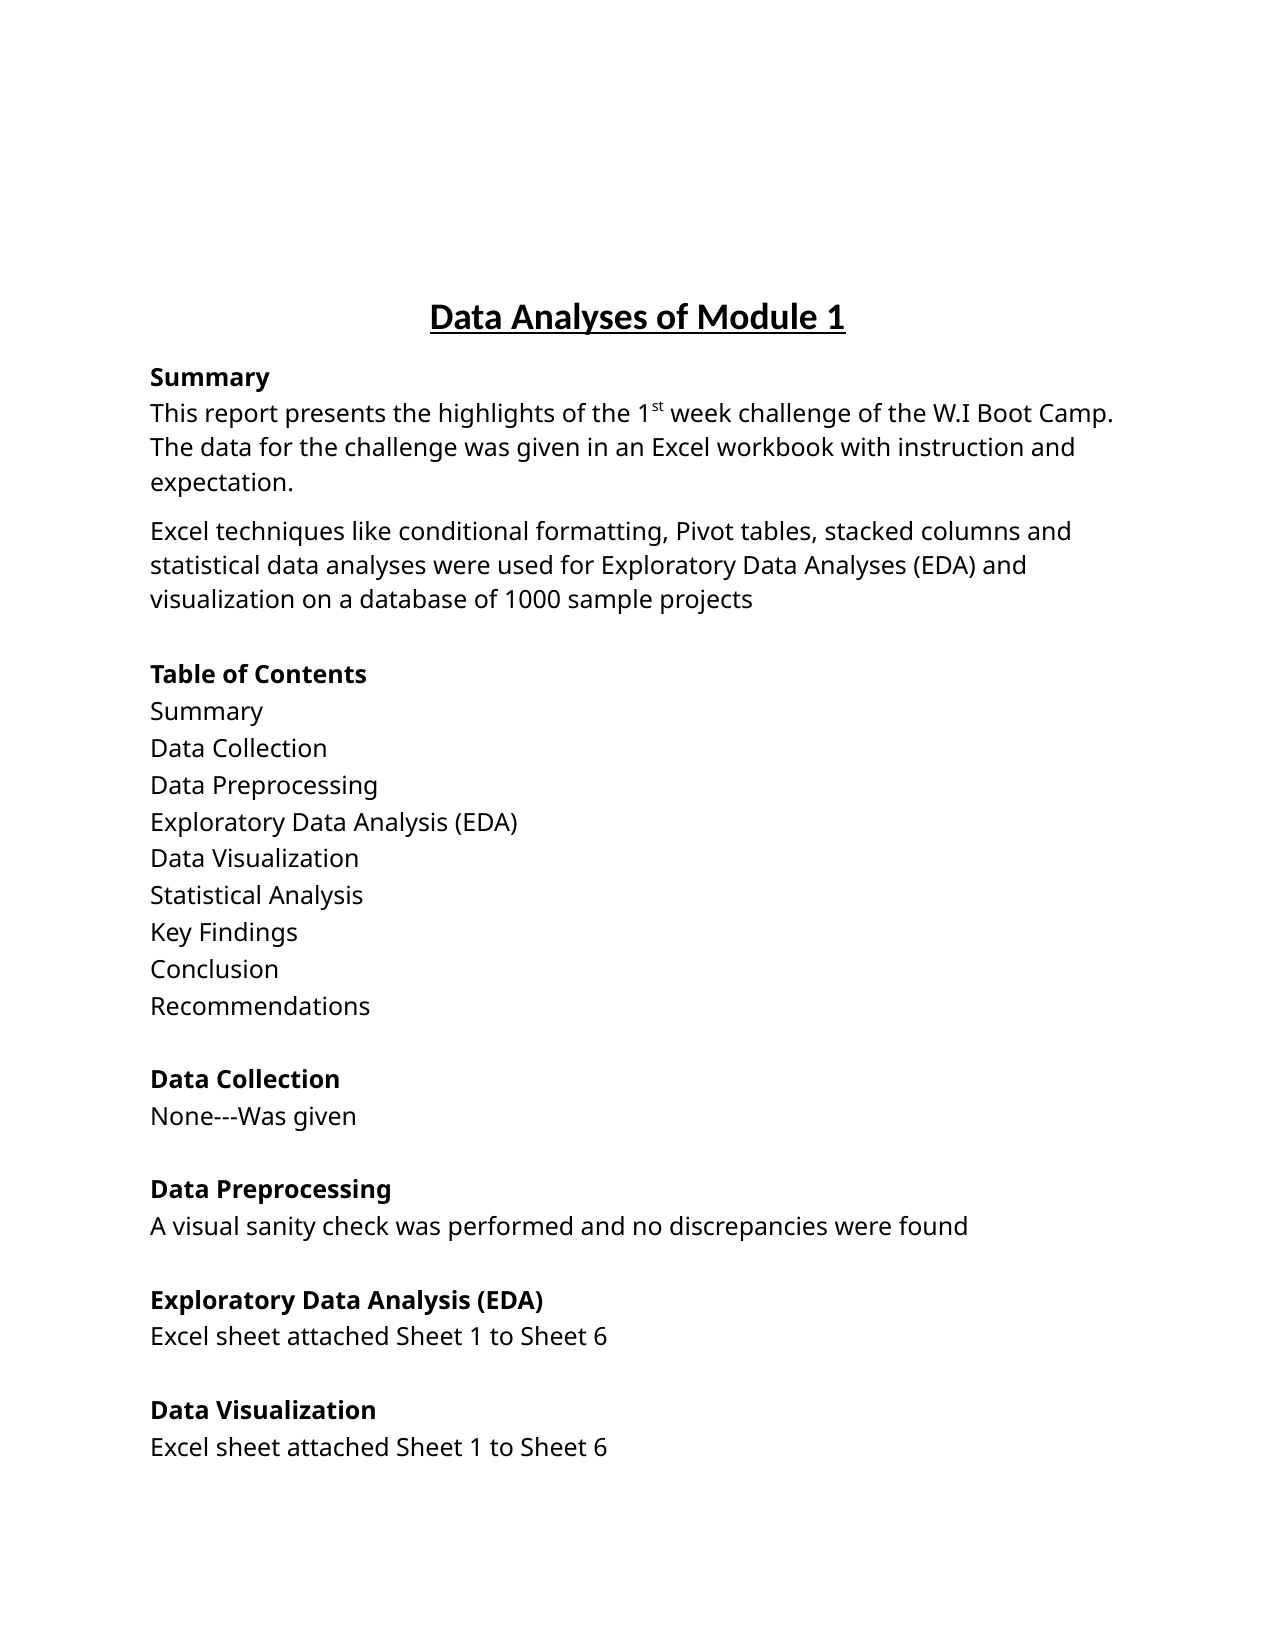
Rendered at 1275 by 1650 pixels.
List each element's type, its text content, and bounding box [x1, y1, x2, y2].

text Data Visualization [150, 841, 1125, 875]
text Statistical Analysis [150, 878, 1125, 912]
text Data Collection [150, 731, 1125, 765]
text Recommendations [150, 988, 1125, 1022]
text Excel sheet attached Sheet 1 to Sheet 6 [150, 1429, 1125, 1463]
text Summary [150, 359, 1125, 393]
text Excel sheet attached Sheet 1 to Sheet 6 [150, 1319, 1125, 1353]
text Data Visualization [150, 1393, 1125, 1427]
text Summary [150, 694, 1125, 728]
text Data Analyses of Module 1 [150, 293, 1125, 339]
text Excel techniques like conditional formatting, Pivot tables, stacked columns and statistical data analyses were used for Exploratory Data Analyses (EDA) and visualization on a database of 1000 sample projects [150, 514, 1125, 616]
text This report presents the highlights of the 1st week challenge of the W.I Boot Camp. The data for the challenge was given in an Excel workbook with instruction and expectation. [150, 396, 1125, 498]
text Exploratory Data Analysis (EDA) [150, 804, 1125, 838]
text Data Collection [150, 1062, 1125, 1096]
text Table of Contents [150, 657, 1125, 691]
text Exploratory Data Analysis (EDA) [150, 1282, 1125, 1316]
text Data Preprocessing [150, 767, 1125, 802]
text A visual sanity check was performed and no discrepancies were found [150, 1209, 1125, 1243]
text Key Findings [150, 914, 1125, 949]
text Data Preprocessing [150, 1172, 1125, 1206]
text None---Was given [150, 1098, 1125, 1132]
text Conclusion [150, 951, 1125, 985]
